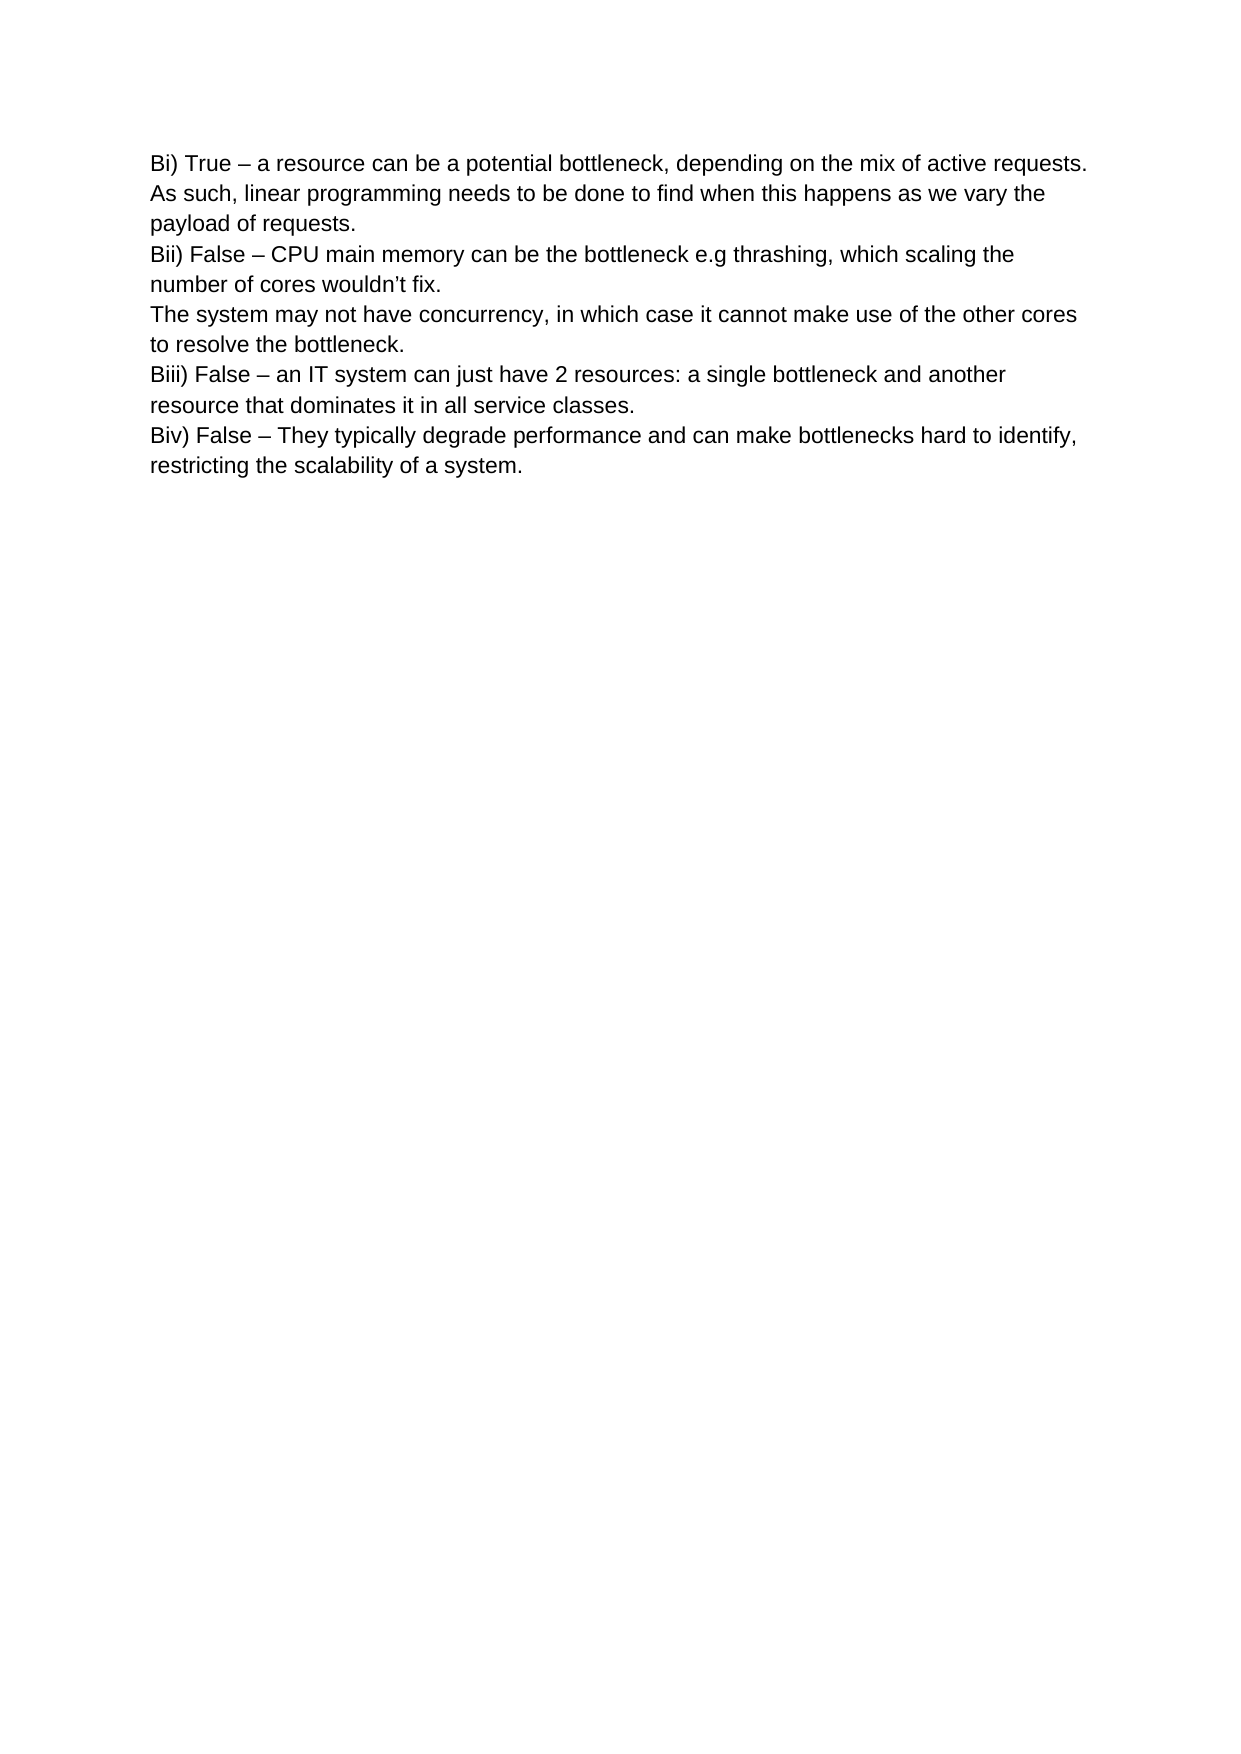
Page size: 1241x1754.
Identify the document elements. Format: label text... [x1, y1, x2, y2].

text Biv) False – They typically degrade performance and can make bottlenecks hard to identify, restricting the scalability of a system. [150, 422, 1090, 478]
text Bii) False – CPU main memory can be the bottleneck e.g thrashing, which scaling the number of cores wouldn’t fix. [150, 241, 1090, 297]
text Biii) False – an IT system can just have 2 resources: a single bottleneck and another resource that dominates it in all service classes. [150, 361, 1090, 418]
text The system may not have concurrency, in which case it cannot make use of the other cores to resolve the bottleneck. [150, 301, 1090, 358]
text Bi) True – a resource can be a potential bottleneck, depending on the mix of active requests. As such, linear programming needs to be done to find when this happens as we vary the payload of requests. [150, 150, 1090, 237]
